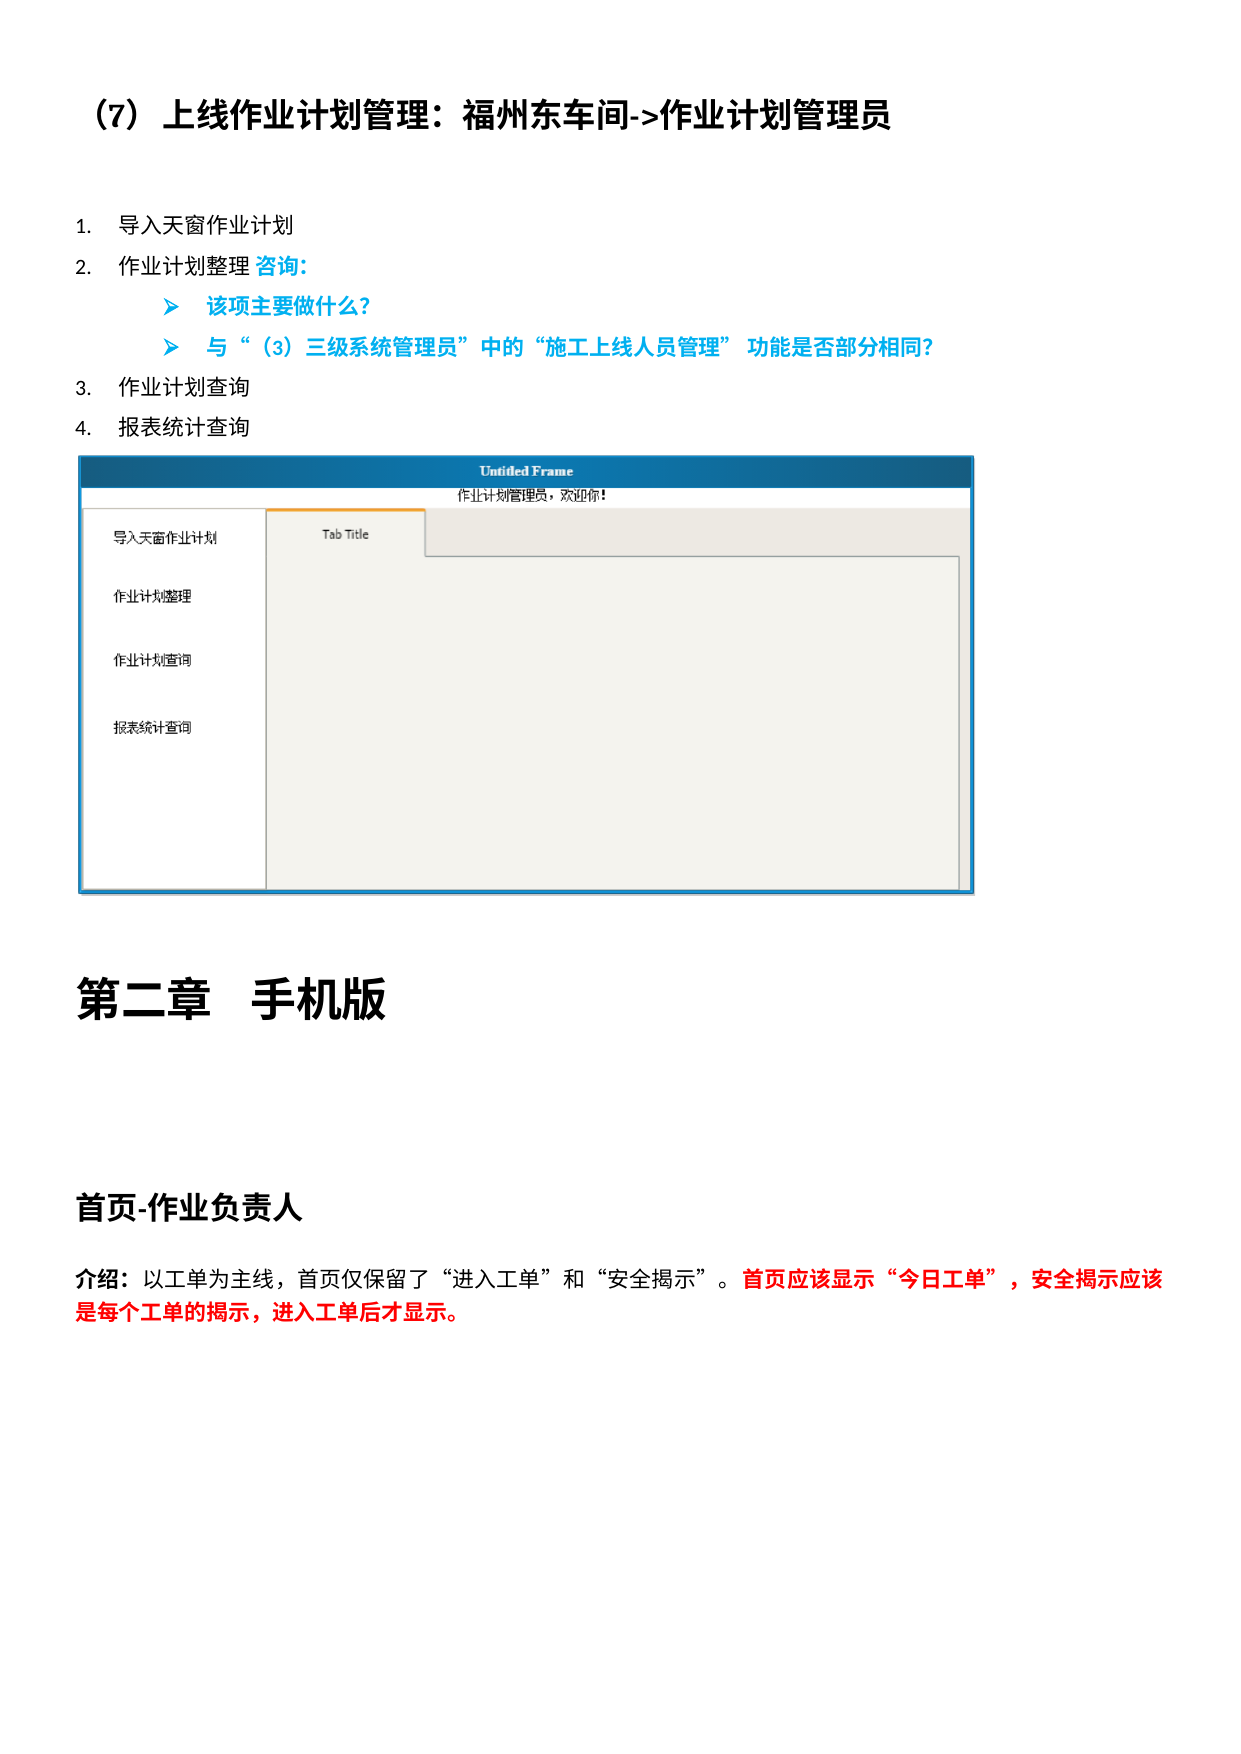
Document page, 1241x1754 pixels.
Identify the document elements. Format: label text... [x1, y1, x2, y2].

list 报表统计查询 [75, 410, 1165, 442]
list 作业计划查询 [75, 369, 1165, 402]
list 与“（3）三级系统管理员”中的“施工上线人员管理” 功能是否部分相同？ [162, 329, 1165, 362]
list 该项主要做什么？ [162, 289, 1165, 321]
text 介绍：以工单为主线，首页仅保留了“进入工单”和“安全揭示”。首页应该显示“今日工单”，安全揭示应该是每个工单的揭示，进入工单后才显示。 [75, 1262, 1165, 1327]
list 作业计划整理 咨询： [75, 248, 1165, 281]
list 导入天窗作业计划 [75, 208, 1165, 240]
subtitle 手机版 [75, 947, 1165, 1045]
subtitle 上线作业计划管理：福州东车间->作业计划管理员 [75, 81, 1165, 146]
text 首页-作业负责人 [75, 1173, 1165, 1238]
picture [75, 450, 976, 896]
